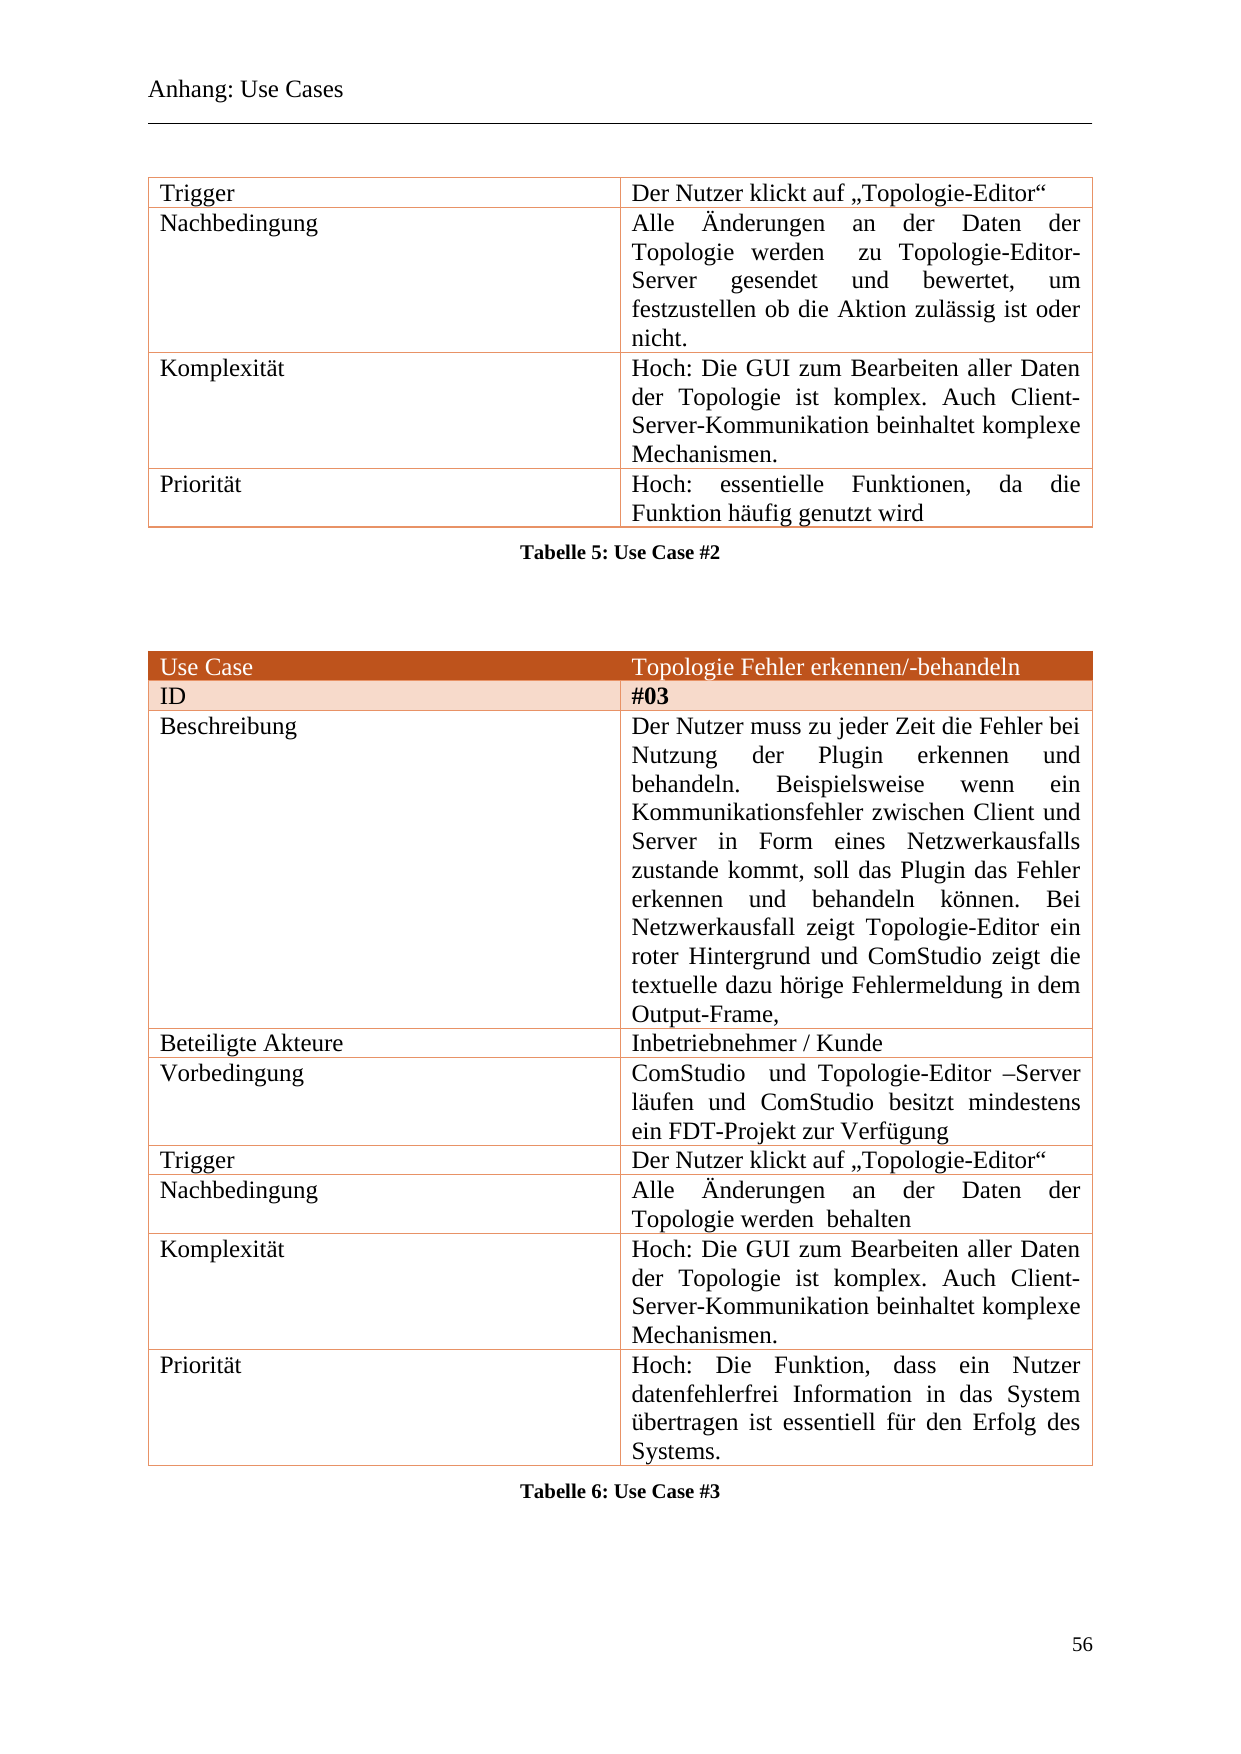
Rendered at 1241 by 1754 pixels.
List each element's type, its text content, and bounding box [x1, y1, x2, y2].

text Tabelle 6: Use Case #3 [148, 1478, 1092, 1503]
table_cell Hoch: Die Funktion, dass ein Nutzer datenfehlerfrei Information in das System übertragen ist essentiell für den Erfolg des Systems. [621, 1350, 1092, 1465]
table_cell Hoch: essentielle Funktionen, da die Funktion häufig genutzt wird [621, 469, 1092, 526]
table_cell Der Nutzer muss zu jeder Zeit die Fehler bei Nutzung der Plugin erkennen und behandeln. Beispielsweise wenn ein Kommunikationsfehler zwischen Client und Server in Form eines Netzwerkausfalls zustande kommt, soll das Plugin das Fehler erkennen und behandeln können. Bei Netzwerkausfall zeigt Topologie-Editor ein roter Hintergrund und ComStudio zeigt die textuelle dazu hörige Fehlermeldung in dem Output-Frame, [621, 711, 1092, 1027]
table_cell Priorität [149, 1350, 620, 1465]
table_cell #03 [621, 681, 1092, 710]
table_header Use Case [149, 652, 620, 680]
table_cell Priorität [149, 469, 620, 526]
table_cell Vorbedingung [149, 1058, 620, 1144]
table_cell Der Nutzer klickt auf „Topologie-Editor“ [621, 178, 1092, 207]
text Tabelle 5: Use Case #2 [148, 540, 1092, 564]
table_cell Beteiligte Akteure [149, 1029, 620, 1057]
table_cell Hoch: Die GUI zum Bearbeiten aller Daten der Topologie ist komplex. Auch Client-Server-Kommunikation beinhaltet komplexe Mechanismen. [621, 353, 1092, 468]
table_cell Der Nutzer klickt auf „Topologie-Editor“ [621, 1146, 1092, 1174]
table_cell Beschreibung [149, 711, 620, 1027]
table_cell Hoch: Die GUI zum Bearbeiten aller Daten der Topologie ist komplex. Auch Client-Server-Kommunikation beinhaltet komplexe Mechanismen. [621, 1234, 1092, 1349]
table_cell Inbetriebnehmer / Kunde [621, 1029, 1092, 1057]
table_cell ID [149, 681, 620, 710]
table_cell Nachbedingung [149, 208, 620, 352]
table_cell Nachbedingung [150, 1176, 619, 1232]
table_cell Trigger [149, 178, 620, 207]
table_cell Trigger [149, 1146, 620, 1174]
table_cell Alle Änderungen an der Daten der Topologie werden behalten [621, 1175, 1092, 1233]
table_cell Komplexität [149, 1234, 620, 1349]
table_cell Alle Änderungen an der Daten der Topologie werden zu Topologie-Editor-Server gesendet und bewertet, um festzustellen ob die Aktion zulässig ist oder nicht. [621, 208, 1092, 352]
table_cell ComStudio und Topologie-Editor –Server läufen und ComStudio besitzt mindestens ein FDT-Projekt zur Verfügung [621, 1058, 1092, 1144]
table_header Topologie Fehler erkennen/-behandeln [621, 652, 1092, 680]
table_cell Komplexität [149, 353, 620, 468]
